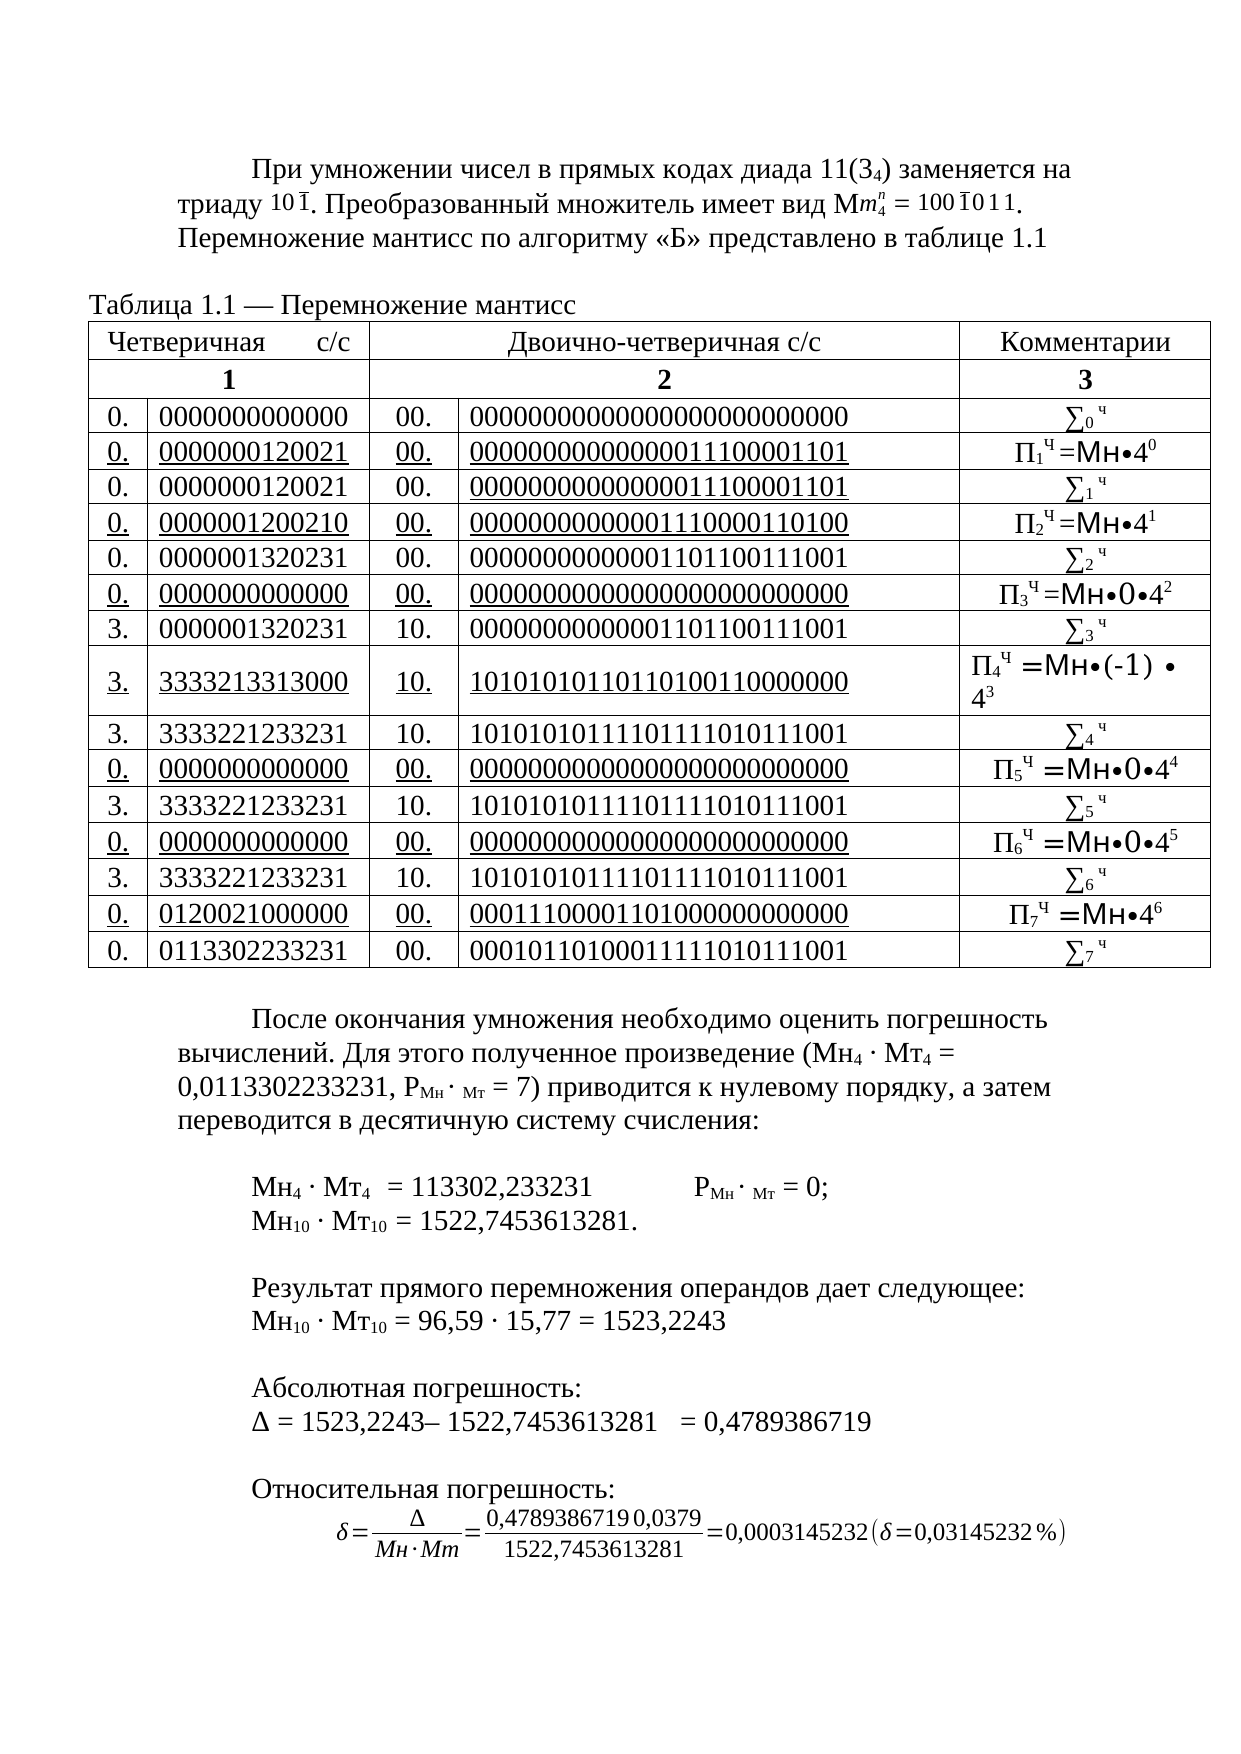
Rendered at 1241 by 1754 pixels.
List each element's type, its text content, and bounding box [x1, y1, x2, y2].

text Мн4 ∙ Мт4 = 113302,233231 РМн ∙ Мт = 0; [177, 1169, 1152, 1203]
table_cell 00000000000001110000110100 [459, 504, 959, 539]
table_cell 00. [370, 896, 458, 931]
table_cell 0. [89, 575, 147, 610]
table_cell 0. [89, 433, 147, 468]
text Δ = 1523,2243– 1522,7453613281 = 0,4789386719 [177, 1404, 1152, 1438]
table_cell 00000000000000000000000000 [459, 575, 959, 610]
table_cell П5Ч =Мн∙0∙44 [960, 750, 1210, 786]
table_cell 10101010111101111010111001 [459, 716, 959, 749]
table_cell ∑6 ч [960, 859, 1210, 895]
table_cell 00. [370, 750, 458, 786]
table_cell 00000000000001101100111001 [459, 611, 959, 645]
table_cell 0000001320231 [148, 611, 369, 645]
table_cell 00000000000000011100001101 [459, 470, 959, 503]
table_cell 0000000000000 [148, 823, 369, 858]
table_cell 0. [89, 470, 147, 503]
table_cell 10101010111101111010111001 [459, 787, 959, 822]
table_cell ∑1 ч [960, 470, 1210, 503]
table_cell 3 [960, 360, 1210, 398]
text Абсолютная погрешность: [177, 1371, 1152, 1404]
text При умножении чисел в прямых кодах диада 11(34) заменяется на триаду . Преобразованный множитель имеет вид М = . [177, 152, 1152, 220]
table_cell 2 [370, 360, 959, 398]
table_cell 00. [370, 823, 458, 858]
table_cell 3. [89, 611, 147, 645]
table_cell 10101010110110100110000000 [459, 646, 959, 715]
table_cell 0. [89, 823, 147, 858]
table_cell 00. [370, 932, 458, 967]
text После окончания умножения необходимо оценить погрешность вычислений. Для этого полученное произведение (Мн4 ∙ Мт4 = 0,0113302233231, РМн ∙ Мт = 7) приводится к нулевому порядку, а затем переводится в десятичную систему счисления: [177, 1002, 1152, 1136]
table_cell ∑0 ч [960, 399, 1210, 432]
table_cell 00. [370, 575, 458, 610]
table_cell П7Ч =Мн∙46 [960, 896, 1210, 931]
table_cell 00. [370, 433, 458, 468]
table_cell П6Ч =Мн∙0∙45 [960, 823, 1210, 858]
table_cell 3. [89, 646, 147, 715]
table_cell П2Ч =Мн∙41 [960, 504, 1210, 539]
table_cell 1 [89, 360, 369, 398]
table_cell 3333221233231 [148, 787, 369, 822]
table_cell 0. [89, 504, 147, 539]
table_cell 10. [370, 611, 458, 645]
table_cell П3Ч =Мн∙0∙42 [960, 575, 1210, 610]
table_cell ∑7 ч [960, 932, 1210, 967]
table_cell 10. [370, 716, 458, 749]
table_cell 3. [89, 716, 147, 749]
table_cell 0113302233231 [148, 932, 369, 967]
text Результат прямого перемножения операндов дает следующее: [177, 1270, 1152, 1303]
table_cell 0000000120021 [148, 470, 369, 503]
text Относительная погрешность: [177, 1471, 1152, 1505]
table_cell 10. [370, 787, 458, 822]
table_header Двоично-четверичная с/с [370, 322, 959, 359]
table_cell 0000000000000 [148, 575, 369, 610]
table_cell 10. [370, 646, 458, 715]
table_cell 00000000000001101100111001 [459, 541, 959, 574]
table_cell 00. [370, 541, 458, 574]
table_cell П1Ч =Мн∙40 [960, 433, 1210, 468]
table_cell 00. [370, 470, 458, 503]
table_cell 0. [89, 750, 147, 786]
table_cell ∑5 ч [960, 787, 1210, 822]
table_cell ∑3 ч [960, 611, 1210, 645]
text Перемножение мантисс по алгоритму «Б» представлено в таблице 1.1 [177, 220, 1152, 254]
text Мн10 ∙ Мт10 = 96,59 ∙ 15,77 = 1523,2243 [177, 1303, 1152, 1337]
text Мн10 ∙ Мт10 = 1522,7453613281. [177, 1203, 1152, 1236]
table_cell 0000000000000 [148, 399, 369, 432]
table_cell 00000000000000000000000000 [459, 823, 959, 858]
table_cell 0000001320231 [148, 541, 369, 574]
table_cell 00011100001101000000000000 [459, 896, 959, 931]
table_cell 0. [89, 541, 147, 574]
table_cell 00010110100011111010111001 [459, 932, 959, 967]
table_cell 0. [89, 932, 147, 967]
table_cell ∑2 ч [960, 541, 1210, 574]
table_cell 3333221233231 [148, 859, 369, 895]
table_cell 00000000000000011100001101 [459, 433, 959, 468]
table_cell 0000000120021 [148, 433, 369, 468]
table_cell 00000000000000000000000000 [459, 399, 959, 432]
table_cell 0000000000000 [148, 750, 369, 786]
table_header Комментарии [960, 322, 1210, 359]
table_cell 10. [370, 859, 458, 895]
table_cell 3. [89, 787, 147, 822]
table_header Четверичная с/c [89, 322, 369, 359]
table_cell 00. [370, 399, 458, 432]
table_cell 3333213313000 [148, 646, 369, 715]
table_cell 00. [370, 504, 458, 539]
table_cell 3. [89, 859, 147, 895]
table_cell 00000000000000000000000000 [459, 750, 959, 786]
table_cell 3333221233231 [148, 716, 369, 749]
table_cell 0120021000000 [148, 896, 369, 931]
table_cell ∑4 ч [960, 716, 1210, 749]
text Таблица 1.1 — Перемножение мантисс [88, 287, 1152, 321]
table_cell 10101010111101111010111001 [459, 859, 959, 895]
table_cell 0. [89, 399, 147, 432]
table_cell П4Ч =Мн∙(-1) ∙ 43 [960, 646, 1210, 715]
table_cell 0000001200210 [148, 504, 369, 539]
table_cell 0. [89, 896, 147, 931]
